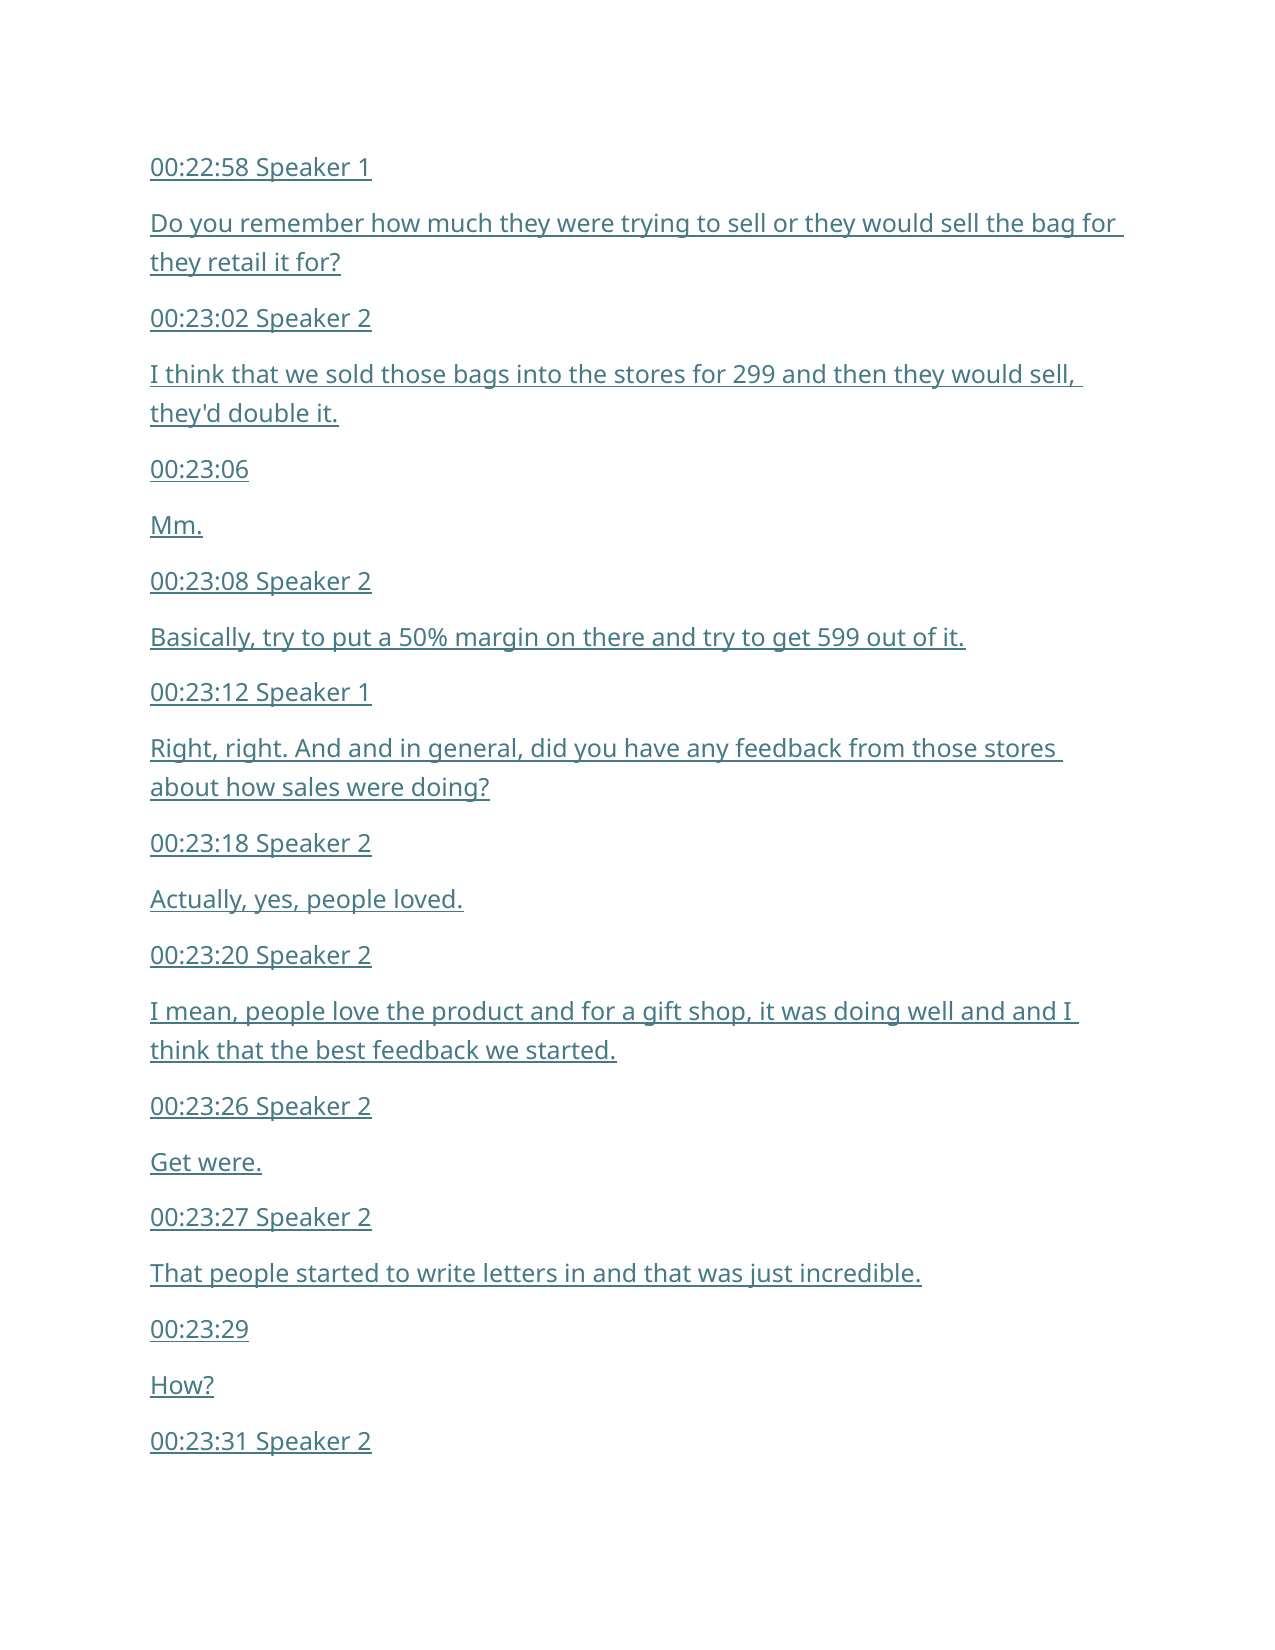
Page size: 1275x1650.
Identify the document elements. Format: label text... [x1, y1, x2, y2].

text I mean, people love the product and for a gift shop, it was doing well and and I think that the best feedback we started. [150, 993, 1125, 1067]
text Basically, try to put a 50% margin on there and try to get 599 out of it. [150, 619, 1125, 653]
text Do you remember how much they were trying to sell or they would sell the bag for they retail it for? [150, 206, 1125, 279]
text 00:23:27 Speaker 2 [150, 1200, 1125, 1234]
text 00:23:18 Speaker 2 [150, 826, 1125, 860]
text 00:23:20 Speaker 2 [150, 937, 1125, 972]
text 00:22:58 Speaker 1 [150, 150, 1125, 184]
text Get were. [150, 1144, 1125, 1178]
text 00:23:12 Speaker 1 [150, 675, 1125, 709]
text How? [150, 1367, 1125, 1402]
text That people started to write letters in and that was just incredible. [150, 1256, 1125, 1290]
text 00:23:02 Speaker 2 [150, 301, 1125, 335]
text I think that we sold those bags into the stores for 299 and then they would sell, they'd double it. [150, 357, 1125, 430]
text 00:23:29 [150, 1312, 1125, 1346]
text 00:23:06 [150, 452, 1125, 486]
text Mm. [150, 507, 1125, 542]
text Actually, yes, people loved. [150, 882, 1125, 916]
text Right, right. And and in general, did you have any feedback from those stores about how sales were doing? [150, 731, 1125, 804]
text 00:23:31 Speaker 2 [150, 1423, 1125, 1457]
text 00:23:26 Speaker 2 [150, 1088, 1125, 1122]
text 00:23:08 Speaker 2 [150, 563, 1125, 597]
